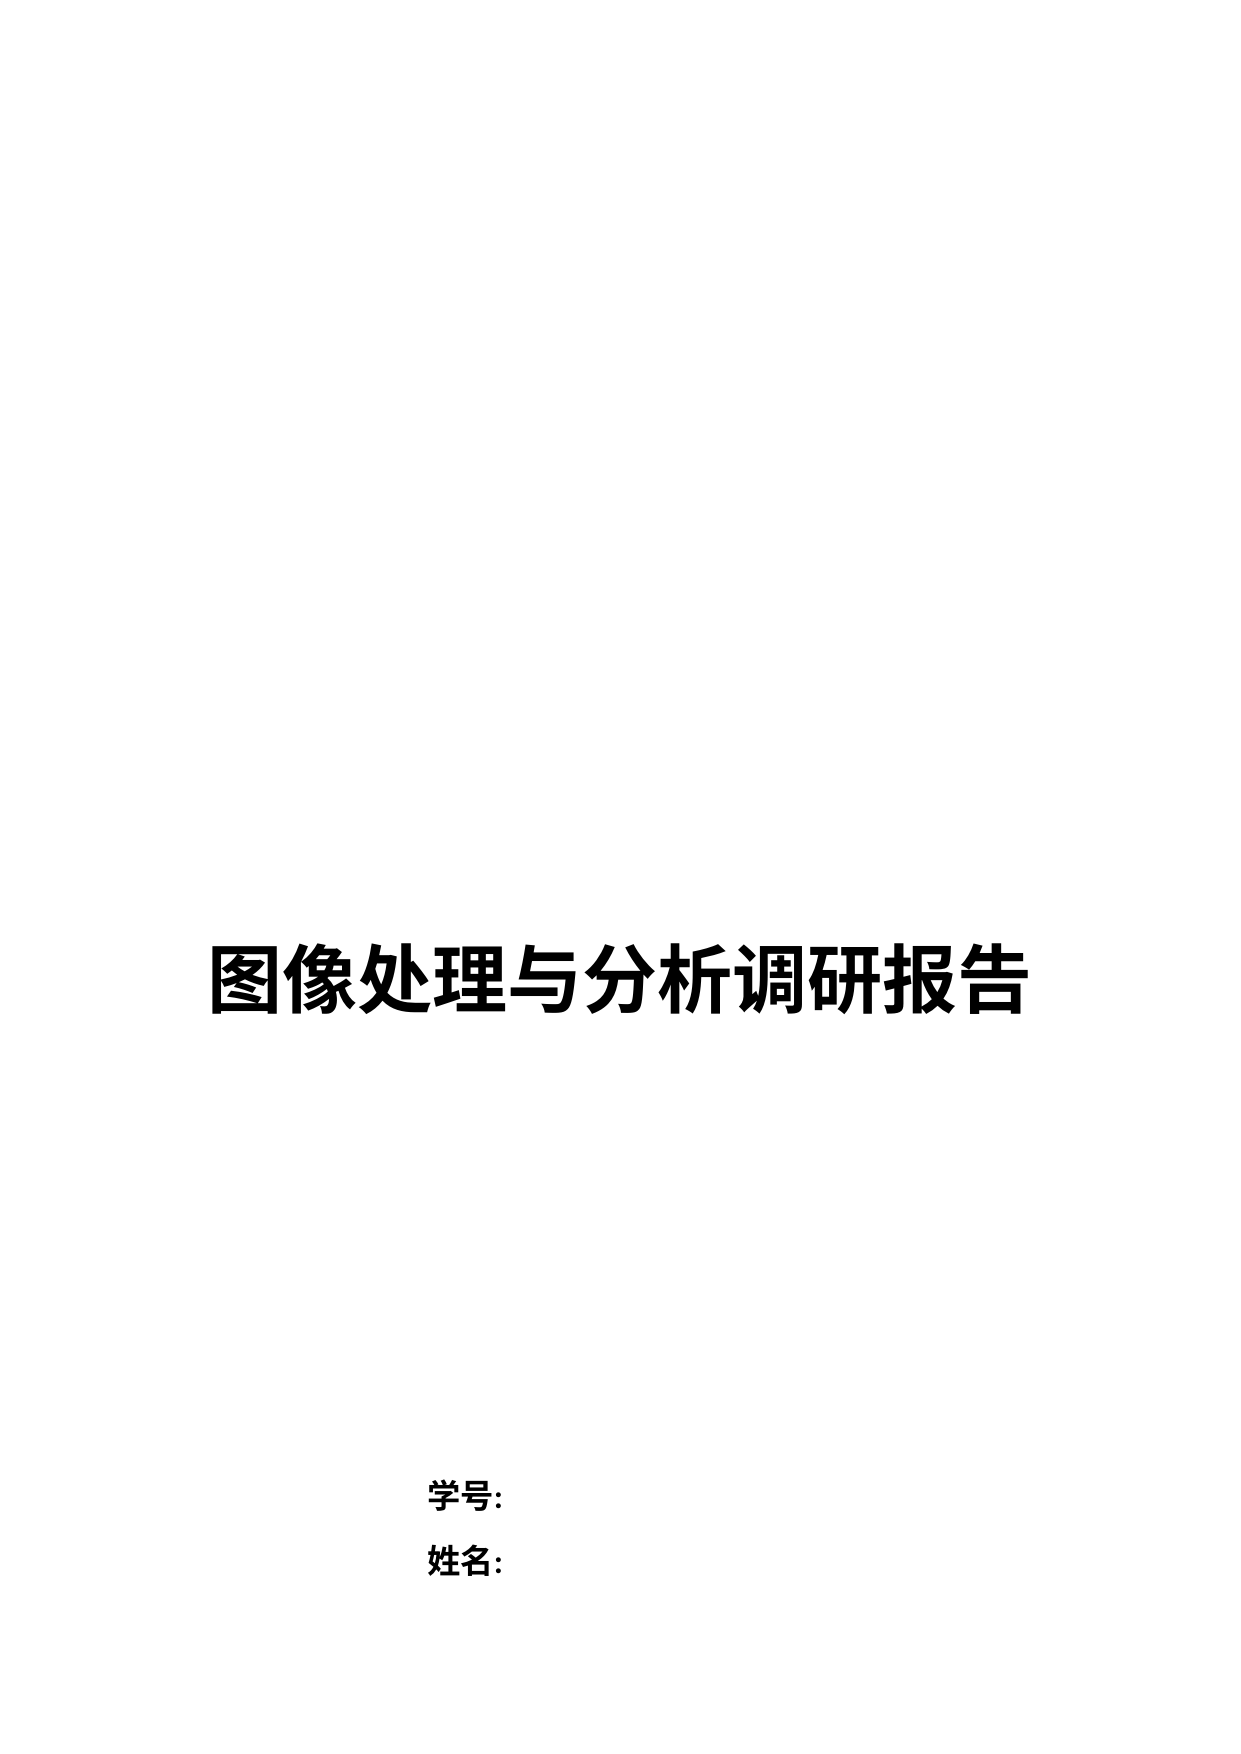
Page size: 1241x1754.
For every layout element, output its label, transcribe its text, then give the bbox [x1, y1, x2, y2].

text 学号: [226, 1462, 1058, 1527]
text 图像处理与分析调研报告 [182, 909, 1058, 1039]
text 姓名: [226, 1527, 1058, 1592]
